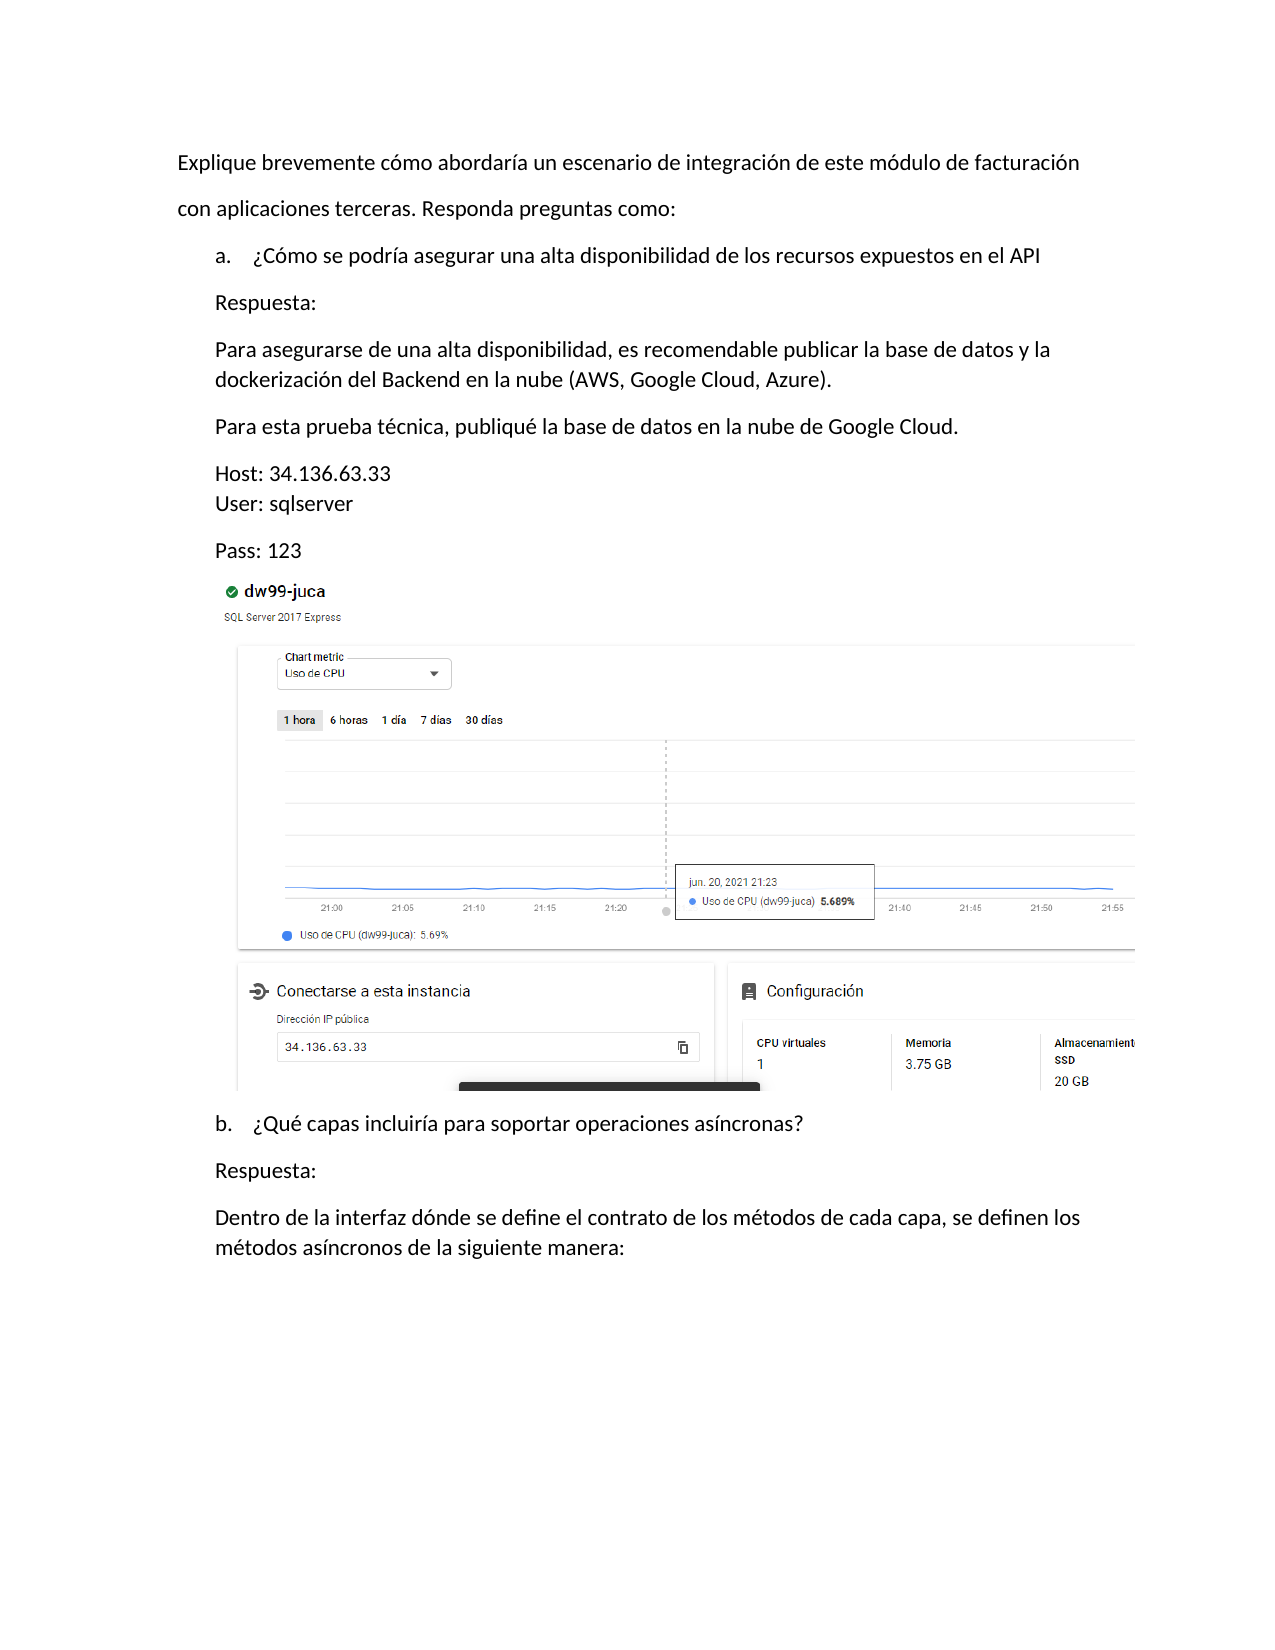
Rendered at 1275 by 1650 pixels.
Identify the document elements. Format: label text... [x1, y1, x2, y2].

text Para esta prueba técnica, publiqué la base de datos en la nube de Google Cloud. [215, 412, 1098, 440]
text Para asegurarse de una alta disponibilidad, es recomendable publicar la base de datos y la dockerización del Backend en la nube (AWS, Google Cloud, Azure). [215, 335, 1098, 393]
text con aplicaciones terceras. Responda preguntas como: [177, 194, 1098, 222]
text Dentro de la interfaz dónde se define el contrato de los métodos de cada capa, se definen los métodos asíncronos de la siguiente manera: [215, 1203, 1098, 1261]
list ¿Qué capas incluiría para soportar operaciones asíncronas? [215, 1109, 1098, 1137]
text Explique brevemente cómo abordaría un escenario de integración de este módulo de facturación [177, 148, 1098, 176]
text Respuesta: [215, 1156, 1098, 1184]
text Pass: 123 [215, 536, 1098, 564]
text Respuesta: [215, 288, 1098, 316]
list ¿Cómo se podría asegurar una alta disponibilidad de los recursos expuestos en el API [215, 241, 1098, 269]
picture [214, 583, 1135, 1091]
text Host: 34.136.63.33 User: sqlserver [215, 459, 1098, 517]
